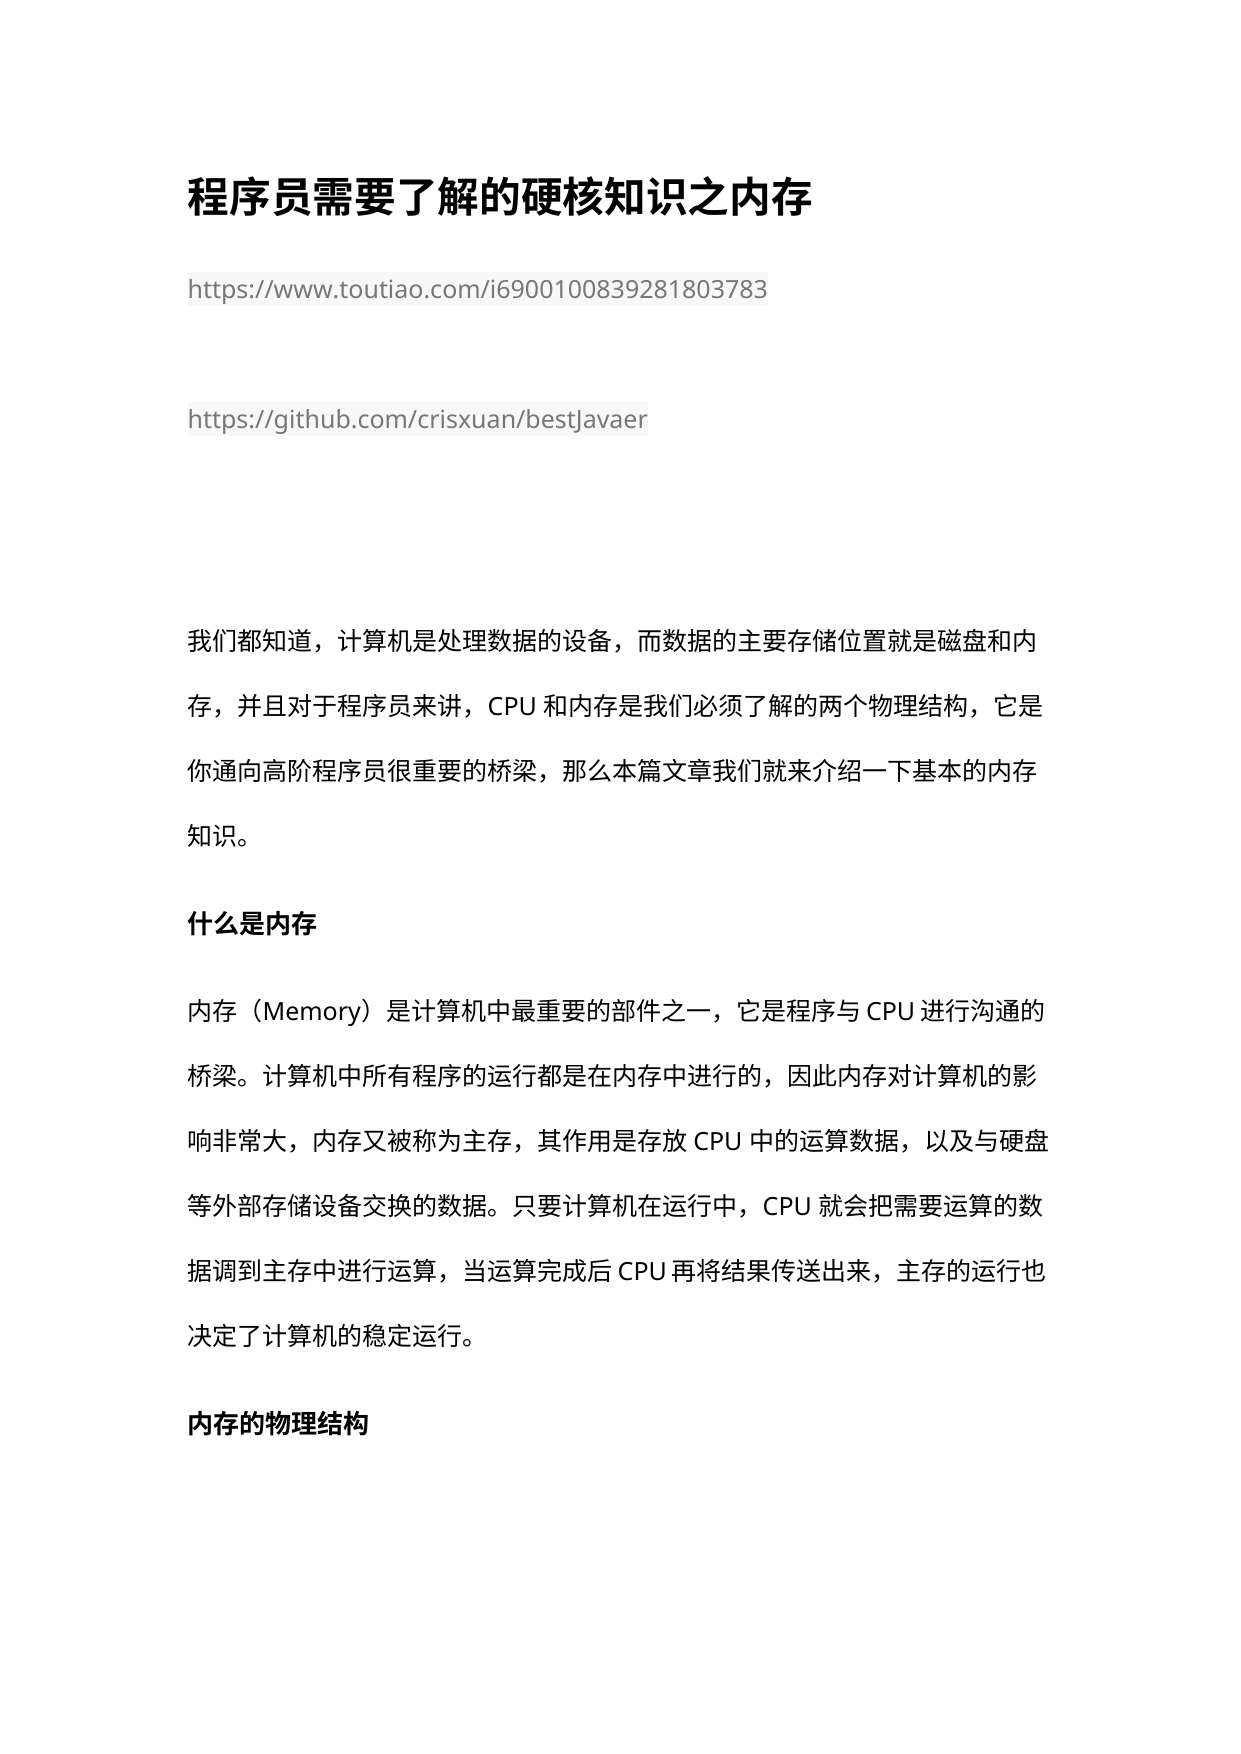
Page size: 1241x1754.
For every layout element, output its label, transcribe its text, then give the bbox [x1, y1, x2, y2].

text 我们都知道，计算机是处理数据的设备，而数据的主要存储位置就是磁盘和内存，并且对于程序员来讲，CPU 和内存是我们必须了解的两个物理结构，它是你通向高阶程序员很重要的桥梁，那么本篇文章我们就来介绍一下基本的内存知识。 [187, 607, 1053, 867]
text 程序员需要了解的硬核知识之内存 [187, 162, 1053, 227]
text 内存的物理结构 [187, 1390, 1053, 1455]
text https://www.toutiao.com/i6900100839281803783 https://github.com/crisxuan/bestJavaer [187, 256, 1053, 484]
text 内存（Memory）是计算机中最重要的部件之一，它是程序与CPU进行沟通的桥梁。计算机中所有程序的运行都是在内存中进行的，因此内存对计算机的影响非常大，内存又被称为主存，其作用是存放 CPU 中的运算数据，以及与硬盘等外部存储设备交换的数据。只要计算机在运行中，CPU 就会把需要运算的数据调到主存中进行运算，当运算完成后CPU再将结果传送出来，主存的运行也决定了计算机的稳定运行。 [187, 977, 1053, 1367]
text 什么是内存 [187, 890, 1053, 955]
